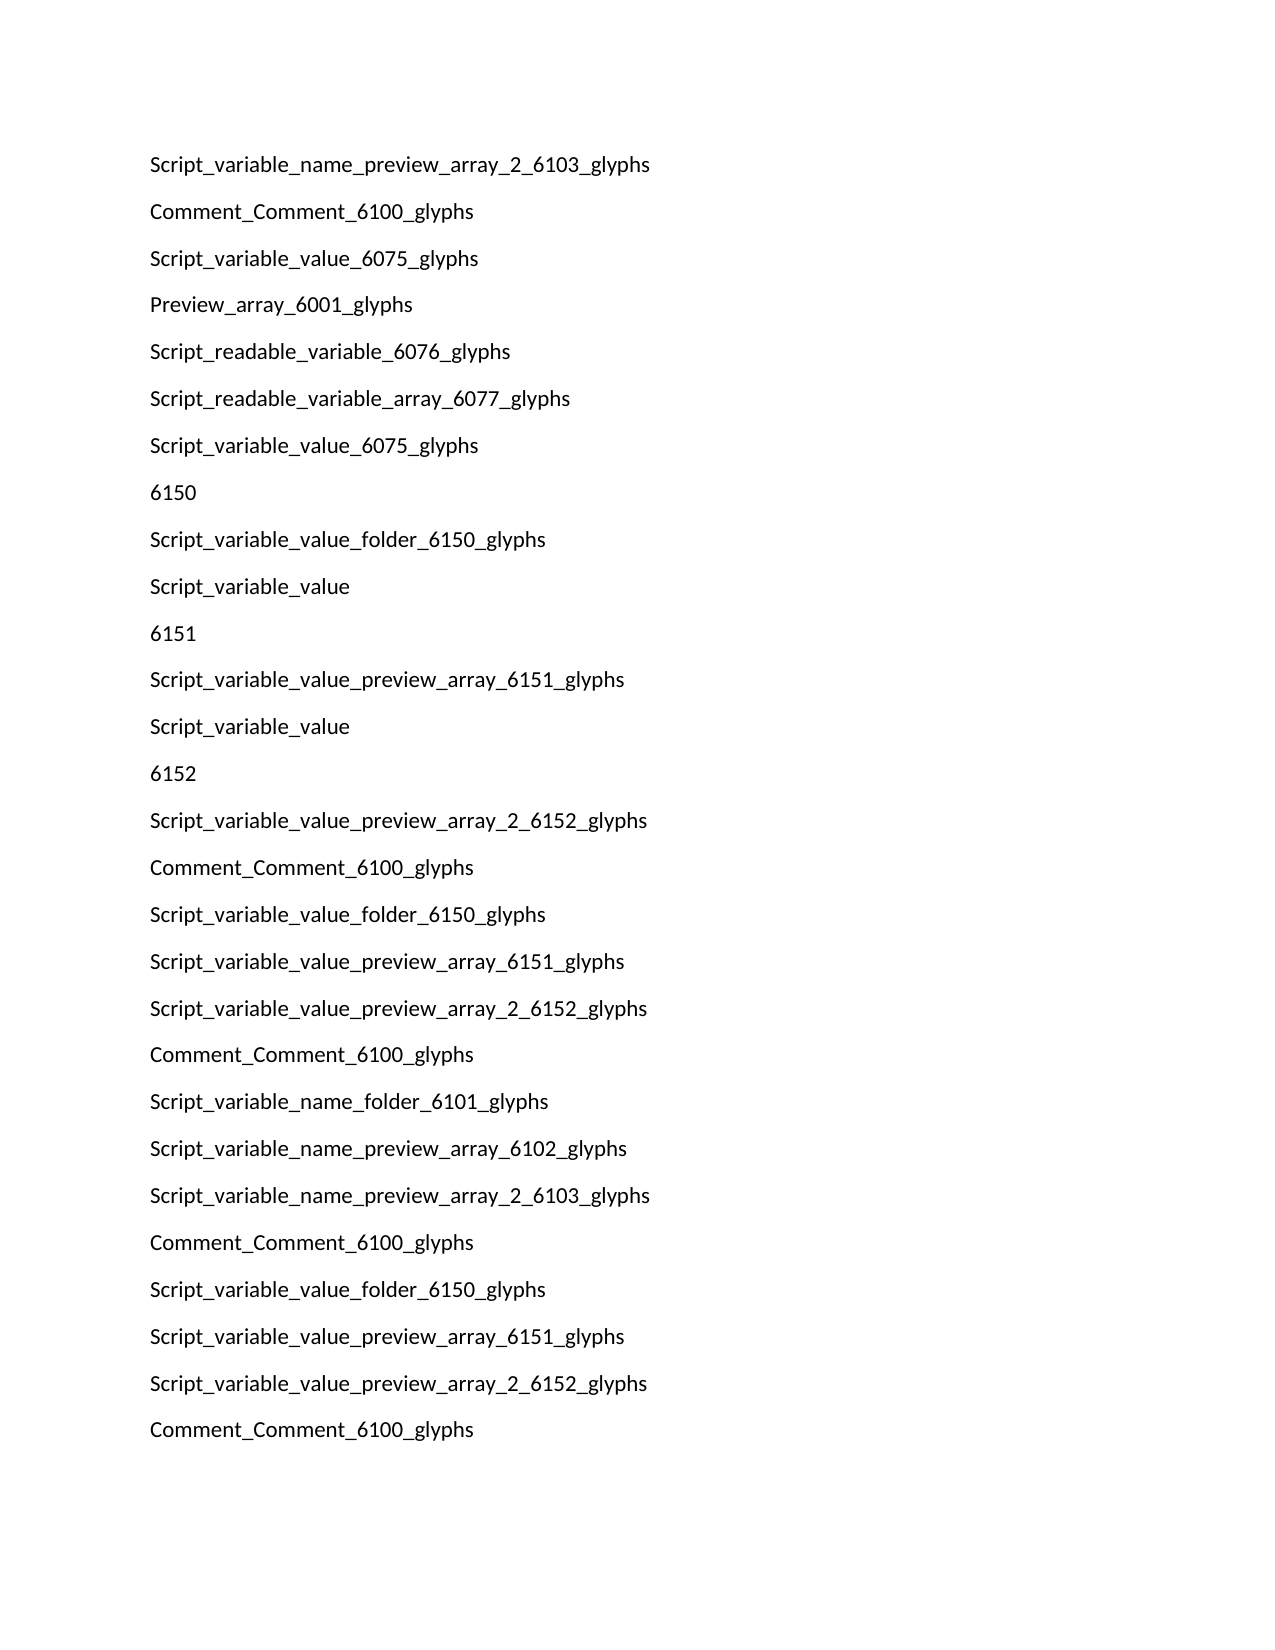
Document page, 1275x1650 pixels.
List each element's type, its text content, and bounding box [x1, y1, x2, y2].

text Script_variable_value_folder_6150_glyphs [150, 900, 1125, 928]
text Script_variable_value_preview_array_6151_glyphs [150, 1322, 1125, 1350]
text Script_variable_value_preview_array_6151_glyphs [150, 666, 1125, 694]
text Script_readable_variable_6076_glyphs [150, 337, 1125, 366]
text Comment_Comment_6100_glyphs [150, 1228, 1125, 1256]
text Script_variable_value_preview_array_2_6152_glyphs [150, 994, 1125, 1022]
text Script_variable_name_preview_array_6102_glyphs [150, 1134, 1125, 1162]
text Script_variable_value_preview_array_2_6152_glyphs [150, 1369, 1125, 1397]
text Script_readable_variable_array_6077_glyphs [150, 384, 1125, 412]
text Script_variable_name_preview_array_2_6103_glyphs [150, 150, 1125, 178]
text 6152 [150, 759, 1125, 787]
text 6150 [150, 478, 1125, 506]
text Comment_Comment_6100_glyphs [150, 1416, 1125, 1444]
text Script_variable_name_folder_6101_glyphs [150, 1087, 1125, 1116]
text Script_variable_value_preview_array_6151_glyphs [150, 947, 1125, 975]
text Script_variable_value_folder_6150_glyphs [150, 525, 1125, 553]
text Script_variable_value [150, 712, 1125, 741]
text Script_variable_name_preview_array_2_6103_glyphs [150, 1181, 1125, 1209]
text Comment_Comment_6100_glyphs [150, 1041, 1125, 1069]
text Script_variable_value_folder_6150_glyphs [150, 1275, 1125, 1303]
text 6151 [150, 619, 1125, 647]
text Script_variable_value_preview_array_2_6152_glyphs [150, 806, 1125, 834]
text Script_variable_value_6075_glyphs [150, 431, 1125, 459]
text Script_variable_value_6075_glyphs [150, 244, 1125, 272]
text Preview_array_6001_glyphs [150, 291, 1125, 319]
text Comment_Comment_6100_glyphs [150, 197, 1125, 225]
text Comment_Comment_6100_glyphs [150, 853, 1125, 881]
text Script_variable_value [150, 572, 1125, 600]
